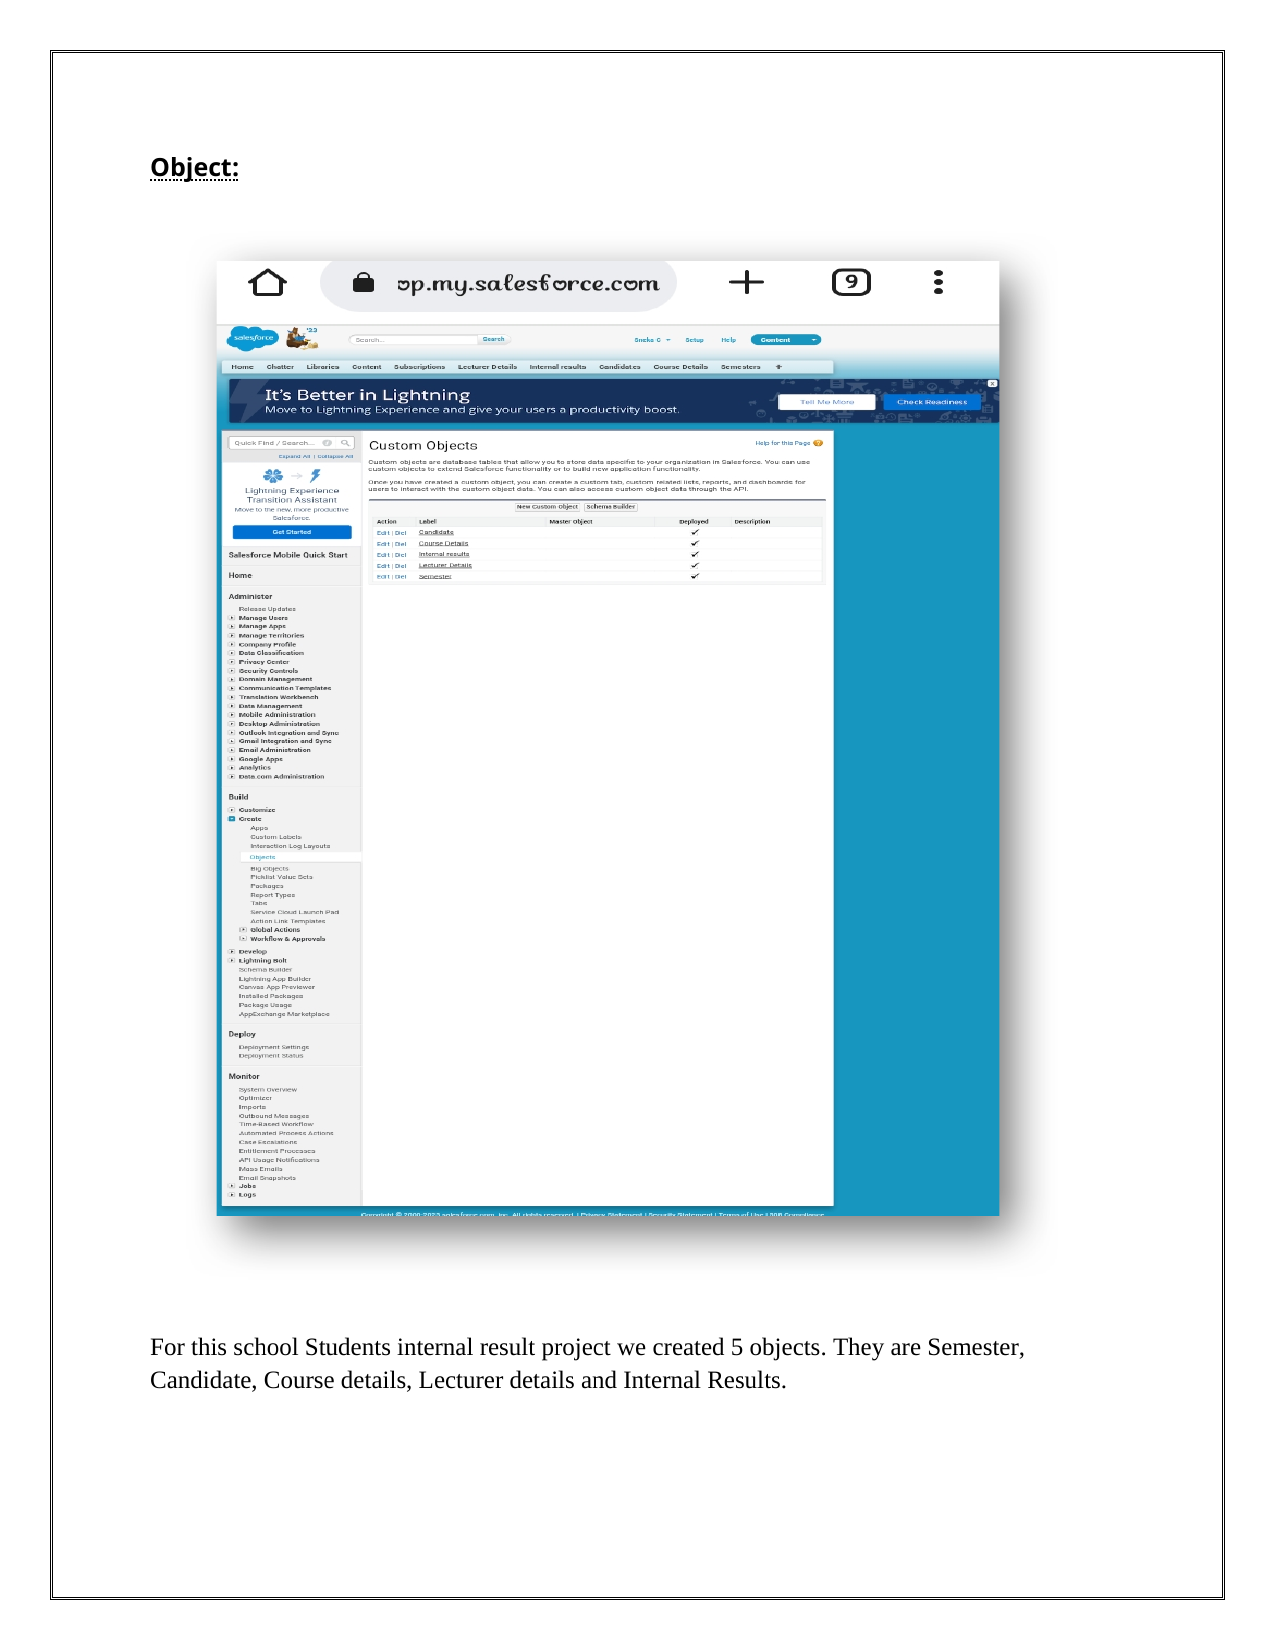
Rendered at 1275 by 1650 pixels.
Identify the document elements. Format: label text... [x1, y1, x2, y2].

text For this school Students internal result project we created 5 objects. They are Semester, Candidate, Course details, Lecturer details and Internal Results. [150, 1332, 1125, 1394]
picture [216, 261, 1000, 1216]
subtitle Object: [150, 150, 1125, 184]
